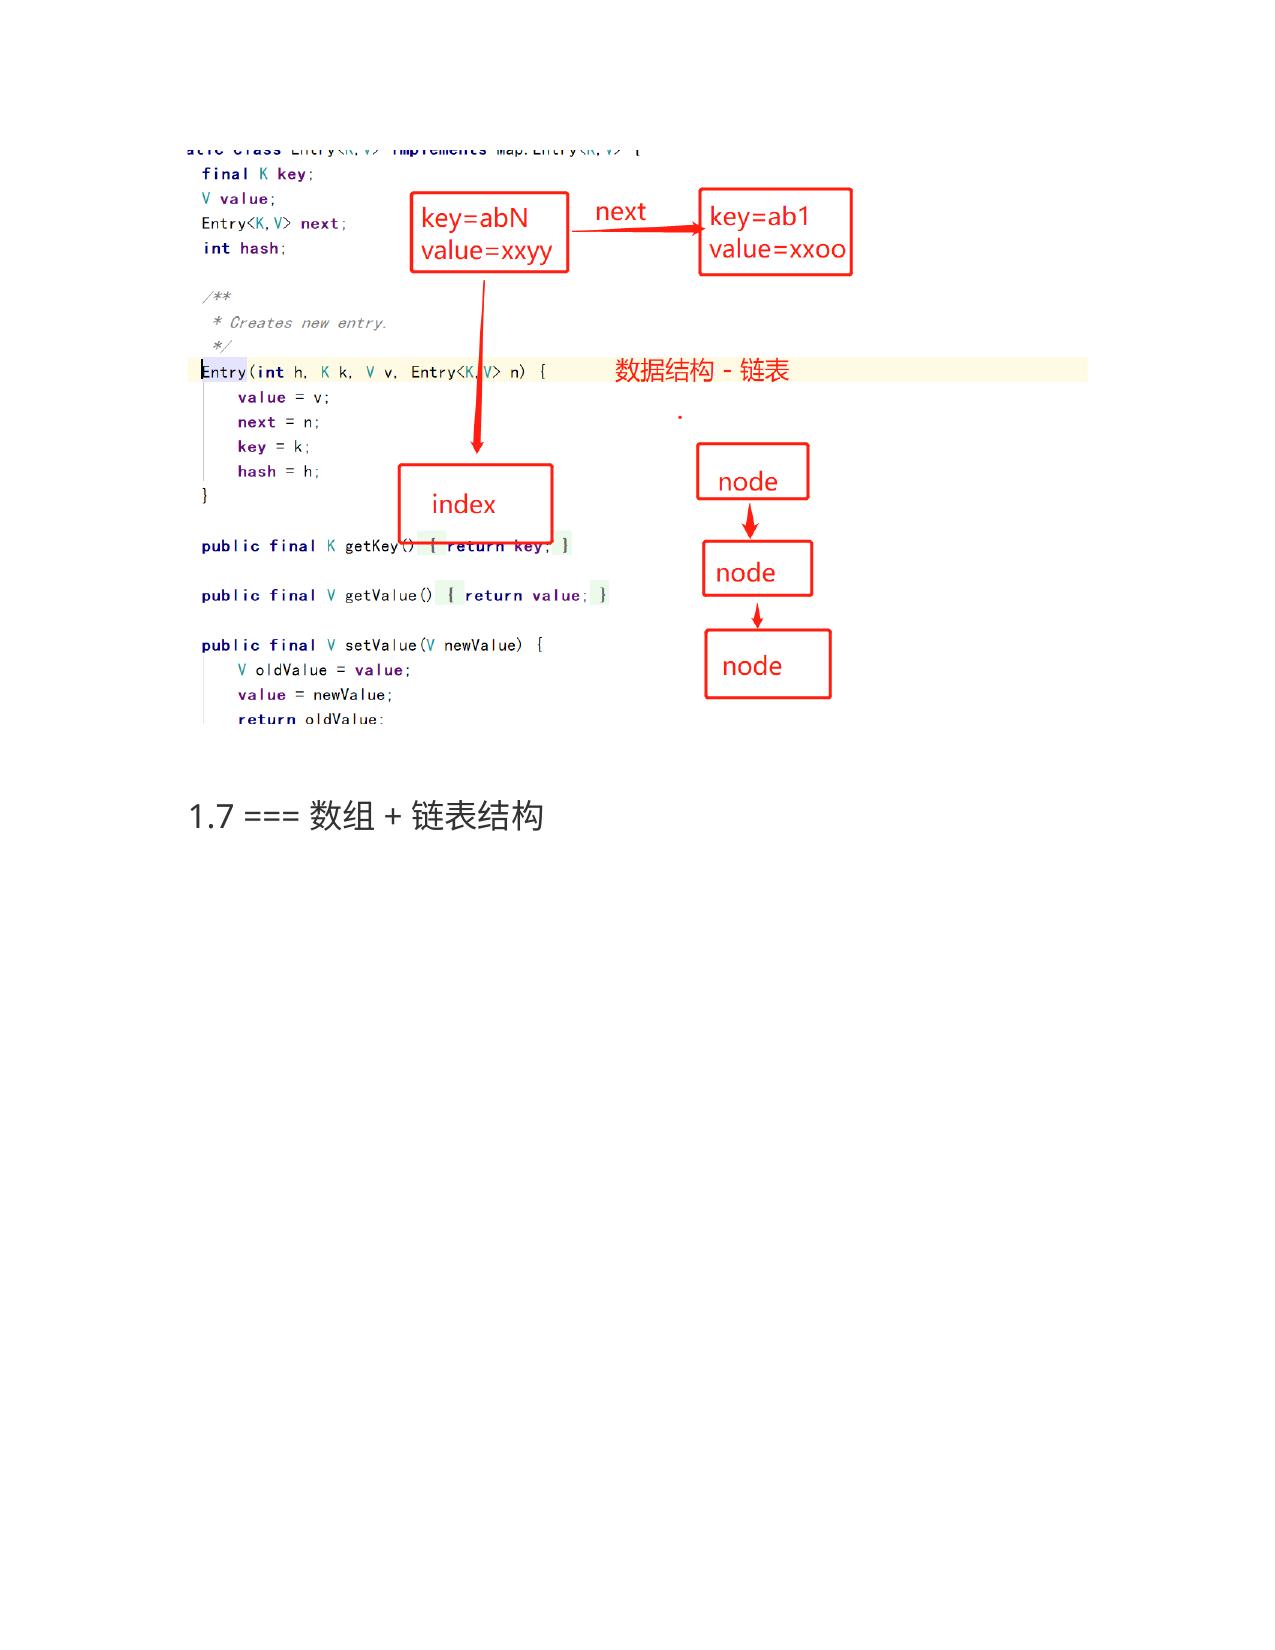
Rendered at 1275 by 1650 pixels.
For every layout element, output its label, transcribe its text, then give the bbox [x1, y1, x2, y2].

text 1.7 === 数组 + 链表结构 [187, 789, 1087, 838]
picture [187, 150, 1088, 724]
